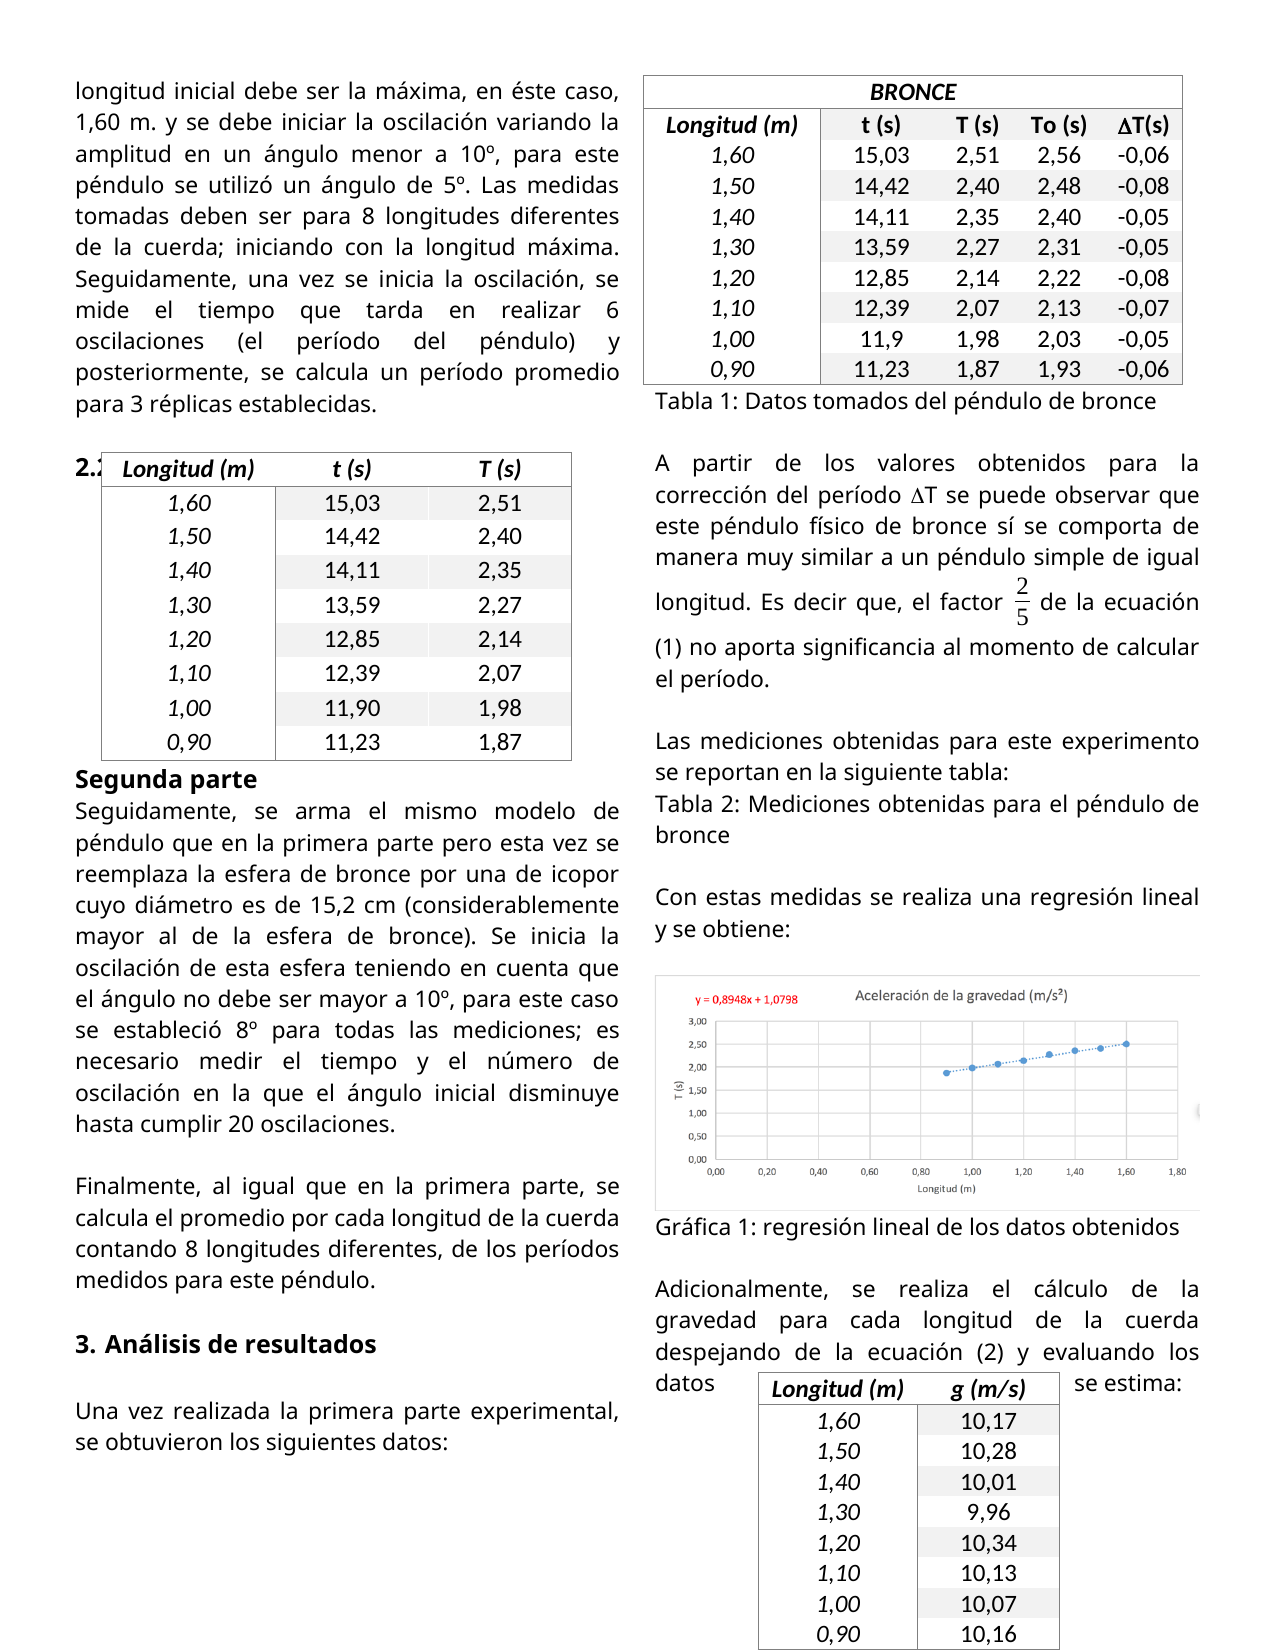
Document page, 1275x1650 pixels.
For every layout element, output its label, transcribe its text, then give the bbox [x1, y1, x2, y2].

text Con estas medidas se realiza una regresión lineal y se obtiene: [655, 881, 1200, 944]
text Adicionalmente, se realiza el cálculo de la gravedad para cada longitud de la cuerda despejando de la ecuación (2) y evaluando los datos se estima: [655, 1273, 1200, 1398]
table_header t (s) [275, 453, 428, 486]
table_cell 1,50 [102, 520, 275, 554]
table_cell 0,90 [102, 726, 275, 760]
table_cell 2,51 [942, 140, 1013, 170]
table_cell 1,20 [759, 1527, 917, 1557]
table_cell 10,17 [918, 1405, 1059, 1435]
table_cell 14,42 [821, 170, 942, 201]
table_cell 10,01 [918, 1466, 1059, 1496]
table_cell 1,93 [1013, 353, 1105, 384]
table_cell 10,07 [918, 1588, 1059, 1618]
table_cell 1,00 [102, 692, 275, 726]
table_cell 10,34 [918, 1527, 1059, 1557]
table_cell 1,30 [644, 231, 820, 262]
table_header BRONCE [644, 76, 1182, 108]
table_cell 12,85 [276, 623, 428, 657]
table_cell 2,22 [1013, 262, 1105, 292]
table_cell Longitud (m) [644, 109, 820, 140]
table_cell 0,90 [759, 1619, 917, 1649]
table_cell 1,20 [644, 262, 820, 292]
table_cell 2,27 [429, 589, 571, 623]
table_cell 13,59 [276, 589, 428, 623]
table_cell 1,30 [102, 589, 275, 623]
table_cell 2,48 [1013, 170, 1105, 201]
table_cell 14,11 [821, 201, 942, 231]
table_cell 11,9 [821, 323, 942, 353]
table_cell 12,85 [821, 262, 942, 292]
table_cell t (s) [821, 109, 942, 140]
table_cell 2,14 [942, 262, 1013, 292]
table_cell 10,13 [918, 1558, 1059, 1588]
table_cell 1,10 [644, 292, 820, 323]
table_cell 2,07 [942, 292, 1013, 323]
table_header T (s) [429, 453, 571, 486]
table_cell -0,06 [1105, 140, 1182, 170]
table_cell T(s) [1105, 109, 1182, 140]
table_cell 2,13 [1013, 292, 1105, 323]
table_cell -0,05 [1105, 201, 1182, 231]
table_cell 11,23 [276, 726, 428, 760]
table_cell 1,40 [102, 555, 275, 589]
table_cell 15,03 [821, 140, 942, 170]
table_cell 14,42 [276, 520, 428, 554]
table_header Longitud (m) [759, 1373, 918, 1404]
text Una vez realizada la primera parte experimental, se obtuvieron los siguientes datos: [75, 1395, 620, 1457]
table_cell 0,90 [644, 353, 820, 384]
text Las mediciones obtenidas para este experimento se reportan en la siguiente tabla: [655, 725, 1200, 788]
table_cell -0,05 [1105, 323, 1182, 353]
table_cell 2,40 [1013, 201, 1105, 231]
table_cell 12,39 [276, 658, 428, 692]
list Segunda parte [75, 450, 620, 795]
table_cell To (s) [1013, 109, 1105, 140]
table_cell 1,40 [644, 201, 820, 231]
table_cell 1,60 [644, 140, 820, 170]
table_cell -0,08 [1105, 262, 1182, 292]
text Gráfica 1: regresión lineal de los datos obtenidos [655, 1211, 1200, 1242]
text Tabla 1: Datos tomados del péndulo de bronce [655, 385, 1200, 416]
text Seguidamente, se arma el mismo modelo de péndulo que en la primera parte pero esta vez se reemplaza la esfera de bronce por una de icopor cuyo diámetro es de 15,2 cm (considerablemente mayor al de la esfera de bronce). Se inicia la oscilación de esta esfera teniendo en cuenta que el ángulo no debe ser mayor a 10º, para este caso se estableció 8º para todas las mediciones; es necesario medir el tiempo y el número de oscilación en la que el ángulo inicial disminuye hasta cumplir 20 oscilaciones. [75, 795, 620, 1139]
list Análisis de resultados [75, 1327, 620, 1361]
table_cell 2,40 [942, 170, 1013, 201]
table_cell 2,35 [429, 555, 571, 589]
table_cell 10,16 [918, 1619, 1059, 1649]
table_cell 1,50 [644, 170, 820, 201]
table_cell 2,27 [942, 231, 1013, 262]
table_cell 14,11 [276, 555, 428, 589]
table_cell 1,87 [429, 726, 571, 760]
table_cell 1,30 [759, 1496, 917, 1527]
table_cell 10,28 [918, 1435, 1059, 1466]
table_cell -0,06 [1105, 353, 1182, 384]
table_cell 12,39 [821, 292, 942, 323]
table_cell -0,08 [1105, 170, 1182, 201]
table_cell 1,98 [429, 692, 571, 726]
table_cell 15,03 [276, 487, 428, 520]
table_cell 2,31 [1013, 231, 1105, 262]
table_cell -0,05 [1105, 231, 1182, 262]
table_cell T (s) [942, 109, 1013, 140]
table_cell 1,10 [759, 1558, 917, 1588]
table_cell 1,87 [942, 353, 1013, 384]
text Finalmente, al igual que en la primera parte, se calcula el promedio por cada longitud de la cuerda contando 8 longitudes diferentes, de los períodos medidos para este péndulo. [75, 1170, 620, 1295]
table_cell -0,07 [1105, 292, 1182, 323]
table_cell 2,14 [429, 623, 571, 657]
table_header Longitud (m) [102, 453, 275, 486]
table_cell 1,00 [759, 1588, 917, 1618]
picture [654, 975, 1200, 1211]
table_cell 11,90 [276, 692, 428, 726]
table_cell 1,00 [644, 323, 820, 353]
table_cell 2,40 [429, 520, 571, 554]
table_cell 1,98 [942, 323, 1013, 353]
table_cell 2,35 [942, 201, 1013, 231]
table_cell 1,20 [102, 623, 275, 657]
table_cell 11,23 [821, 353, 942, 384]
table_cell 2,51 [429, 487, 571, 520]
table_cell 1,10 [102, 658, 275, 692]
table_cell 2,56 [1013, 140, 1105, 170]
table_cell 1,60 [102, 487, 275, 520]
text A partir de los valores obtenidos para la corrección del período T se puede observar que este péndulo físico de bronce sí se comporta de manera muy similar a un péndulo simple de igual longitud. Es decir que, el factor de la ecuación (1) no aporta significancia al momento de calcular el período. [655, 447, 1200, 694]
table_header g (m/s) [918, 1373, 1059, 1404]
table_cell 1,40 [759, 1466, 917, 1496]
table_cell 9,96 [918, 1496, 1059, 1527]
table_cell 1,60 [759, 1405, 917, 1435]
table_cell 2,03 [1013, 323, 1105, 353]
table_cell 1,50 [759, 1435, 917, 1466]
table_cell 13,59 [821, 231, 942, 262]
table_cell 2,07 [429, 658, 571, 692]
text Tabla 2: Mediciones obtenidas para el péndulo de bronce [655, 788, 1200, 850]
